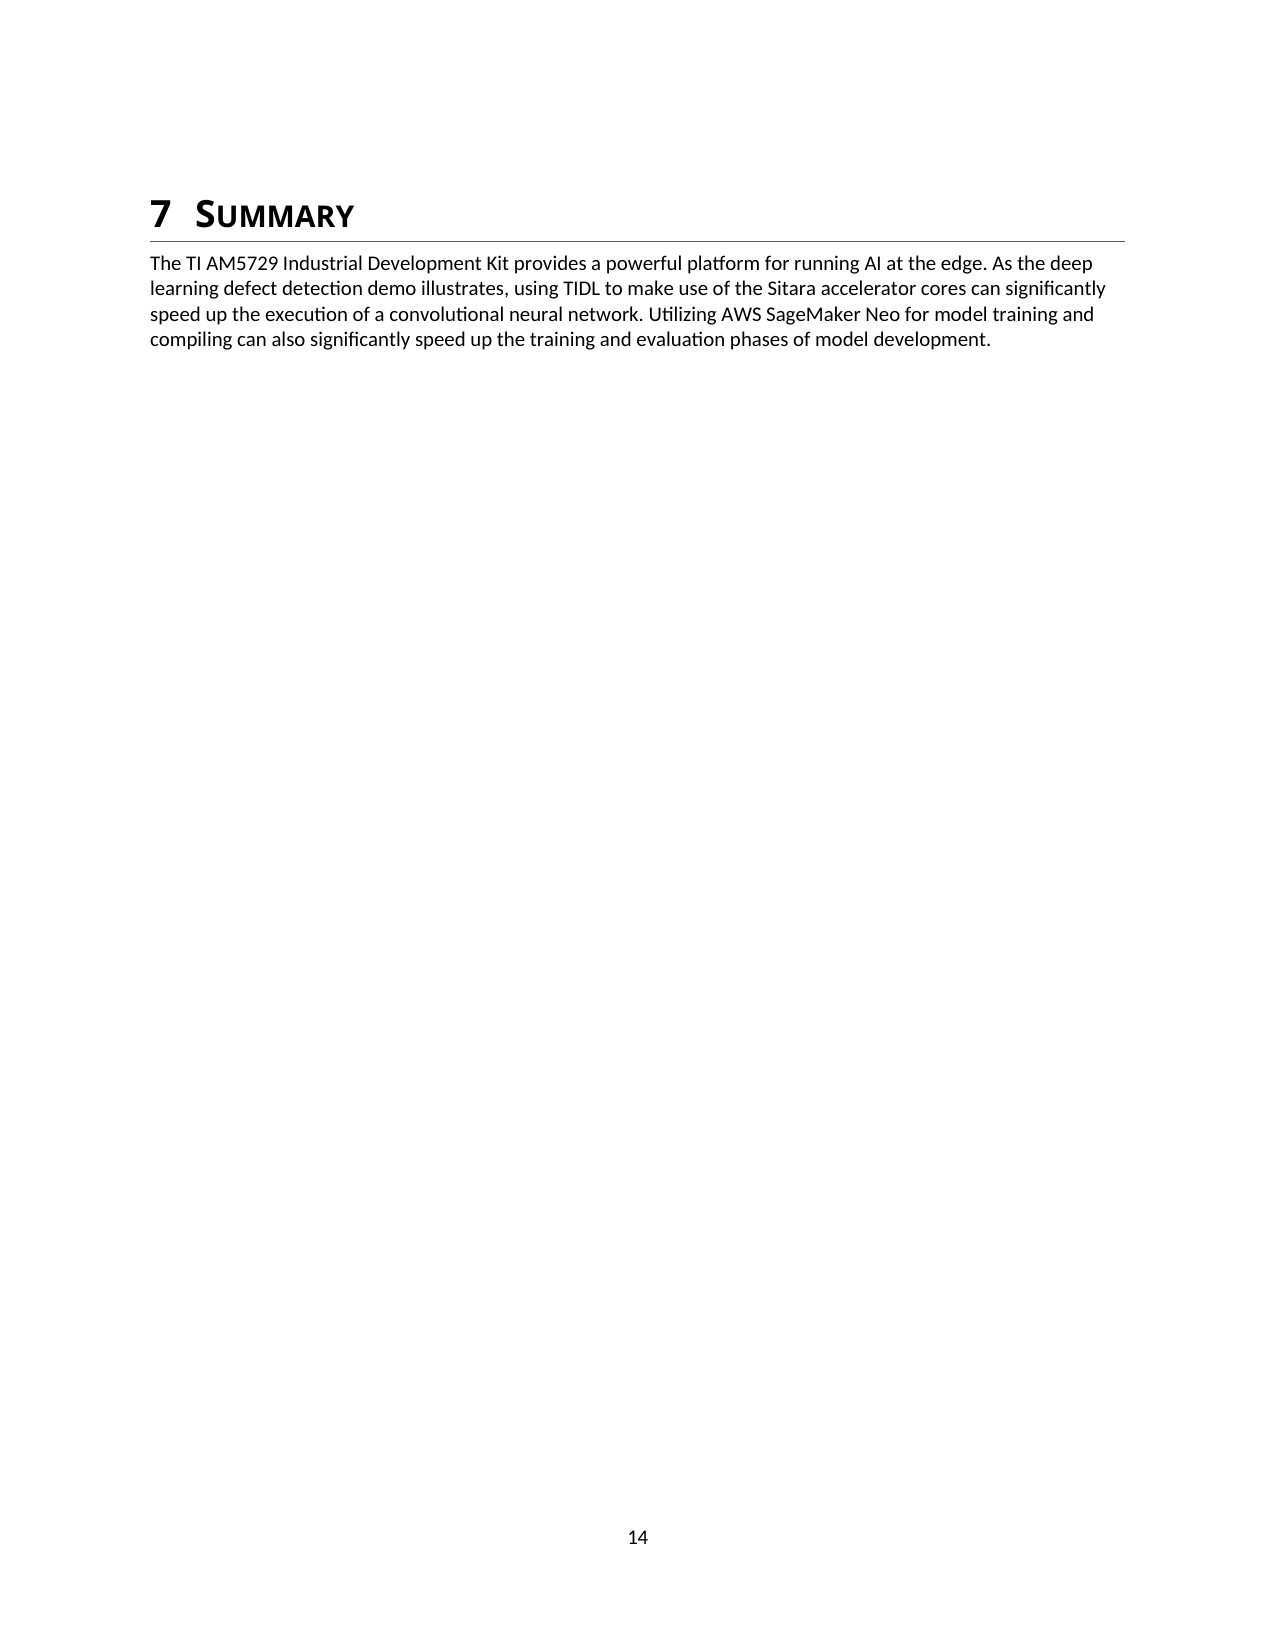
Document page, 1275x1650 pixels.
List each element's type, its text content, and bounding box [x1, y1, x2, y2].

subtitle Summary [150, 187, 1125, 241]
text The TI AM5729 Industrial Development Kit provides a powerful platform for running AI at the edge. As the deep learning defect detection demo illustrates, using TIDL to make use of the Sitara accelerator cores can significantly speed up the execution of a convolutional neural network. Utilizing AWS SageMaker Neo for model training and compiling can also significantly speed up the training and evaluation phases of model development. [150, 250, 1125, 352]
